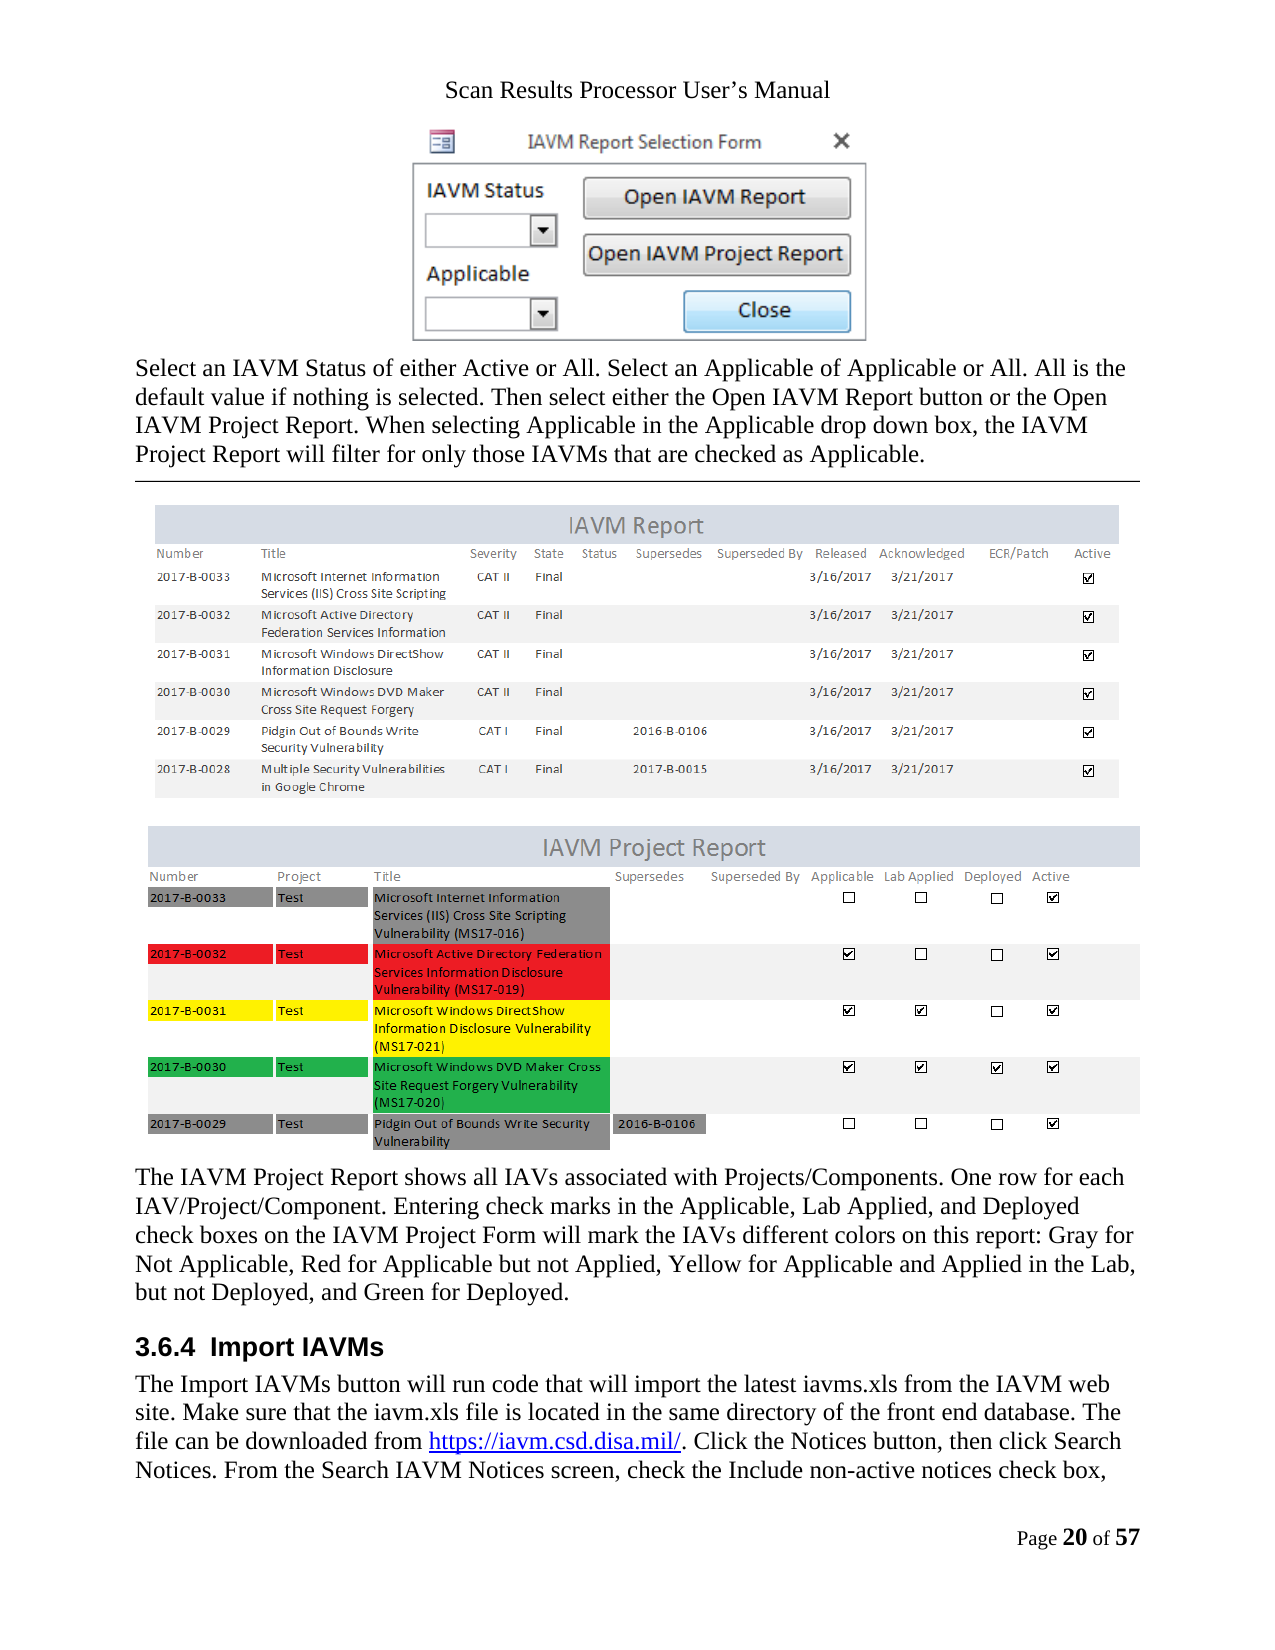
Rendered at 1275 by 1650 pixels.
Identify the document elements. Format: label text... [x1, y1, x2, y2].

text Select an IAVM Status of either Active or All. Select an Applicable of Applicable or All. All is the default value if nothing is selected. Then select either the Open IAVM Report button or the Open IAVM Project Report. When selecting Applicable in the Applicable drop down box, the IAVM Project Report will filter for only those IAVMs that are checked as Applicable. [135, 353, 1140, 468]
picture [135, 480, 1140, 799]
picture [408, 120, 867, 341]
picture [135, 811, 1140, 1150]
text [135, 1369, 1140, 1484]
text The IAVM Project Report shows all IAVs associated with Projects/Components. One row for each IAV/Project/Component. Entering check marks in the Applicable, Lab Applied, and Deployed check boxes on the IAVM Project Form will mark the IAVs different colors on this report: Gray for Not Applicable, Red for Applicable but not Applied, Yellow for Applicable and Applied in the Lab, but not Deployed, and Green for Deployed. [135, 1162, 1140, 1306]
subtitle Import IAVMs [135, 1331, 1140, 1362]
